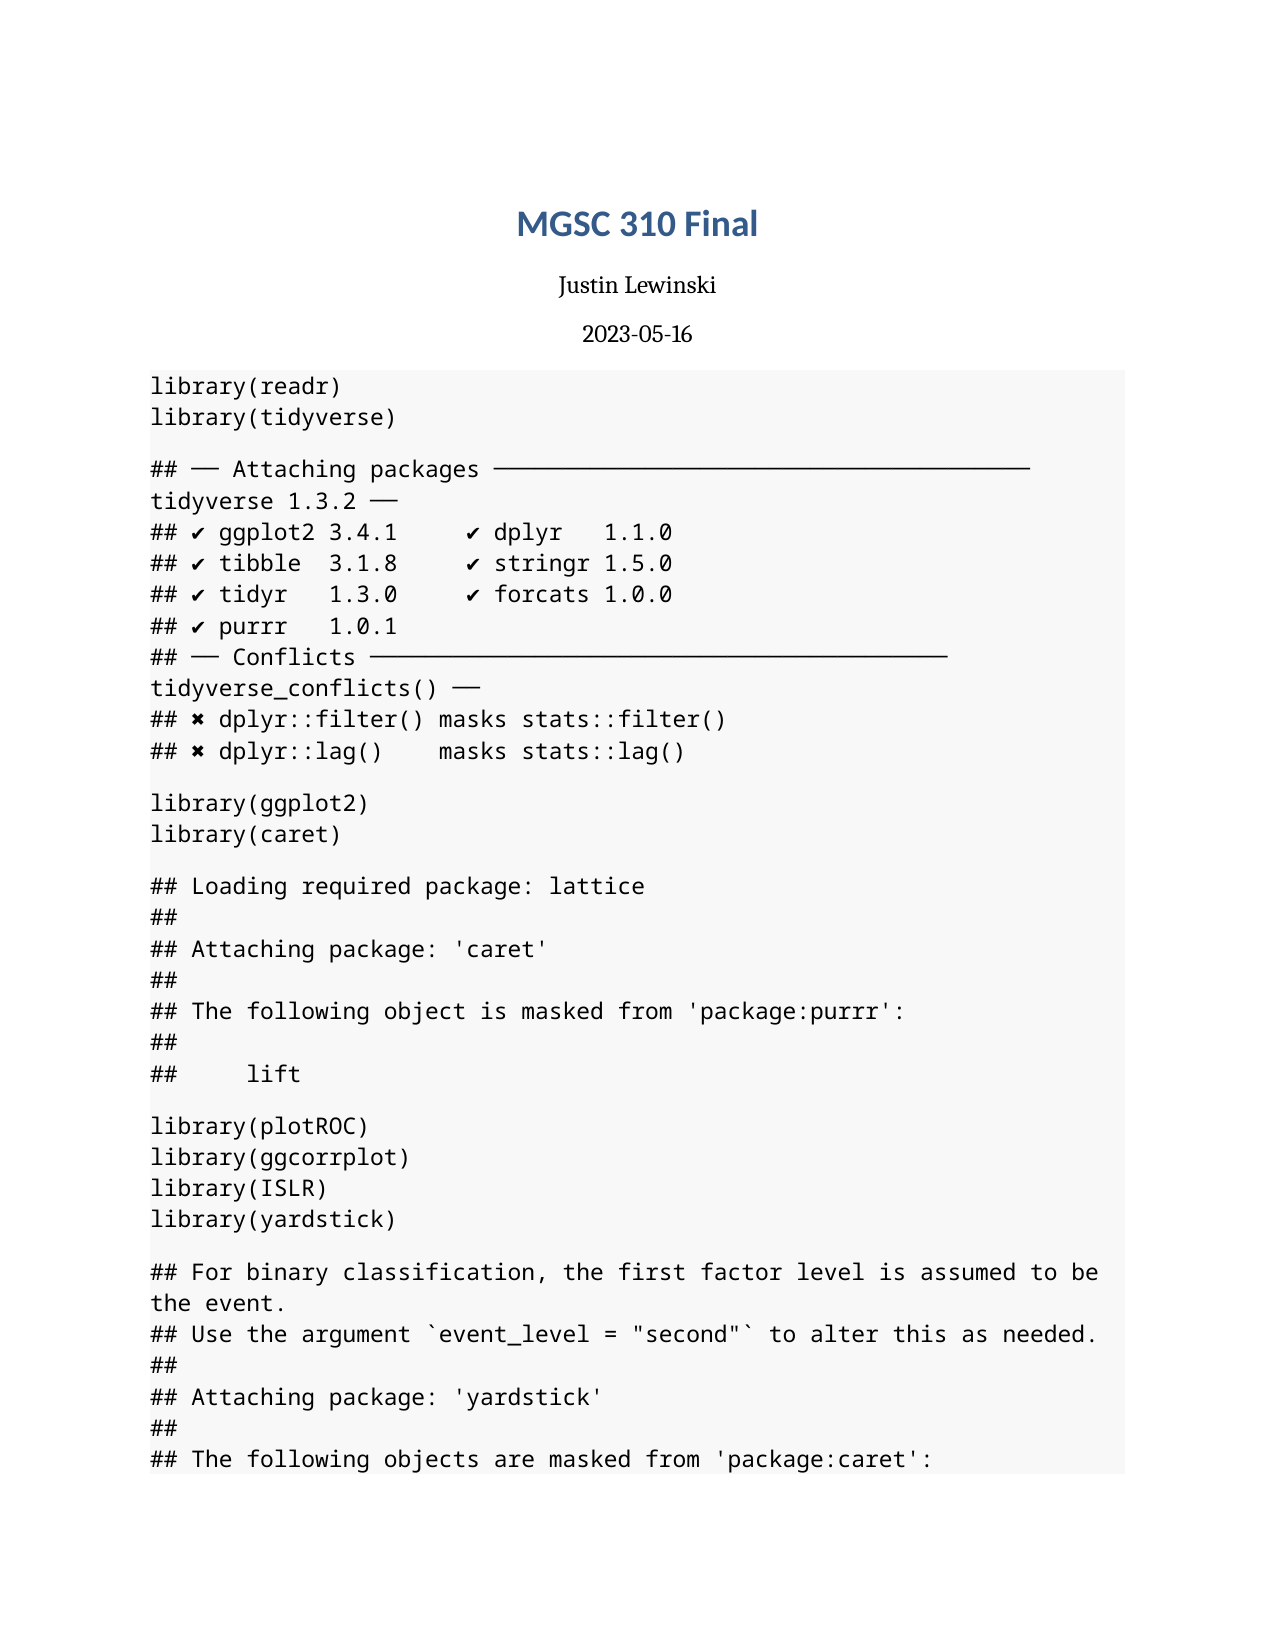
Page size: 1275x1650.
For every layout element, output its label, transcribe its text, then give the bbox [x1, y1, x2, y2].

title MGSC 310 Final [150, 200, 1125, 246]
text 2023-05-16 [150, 320, 1125, 349]
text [150, 1255, 1125, 1474]
text library(readr) library(tidyverse) [342, 370, 1125, 432]
text Justin Lewinski [150, 271, 1125, 299]
text ## Loading required package: lattice ## ## Attaching package: 'caret' ## ## The following object is masked from 'package:purrr': ## ## lift [150, 870, 1125, 1089]
text library(plotROC) library(ggcorrplot) library(ISLR) library(yardstick) [150, 1109, 1125, 1234]
text library(ggplot2) library(caret) [342, 787, 1125, 849]
text ## ── Attaching packages ─────────────────────────────────────── tidyverse 1.3.2 ── ## ✔ ggplot2 3.4.1 ✔ dplyr 1.1.0 ## ✔ tibble 3.1.8 ✔ stringr 1.5.0 ## ✔ tidyr 1.3.0 ✔ forcats 1.0.0 ## ✔ purrr 1.0.1 ## ── Conflicts ────────────────────────────────────────── tidyverse_conflicts() ── ## ✖ dplyr::filter() masks stats::filter() ## ✖ dplyr::lag() masks stats::lag() [150, 453, 1125, 766]
